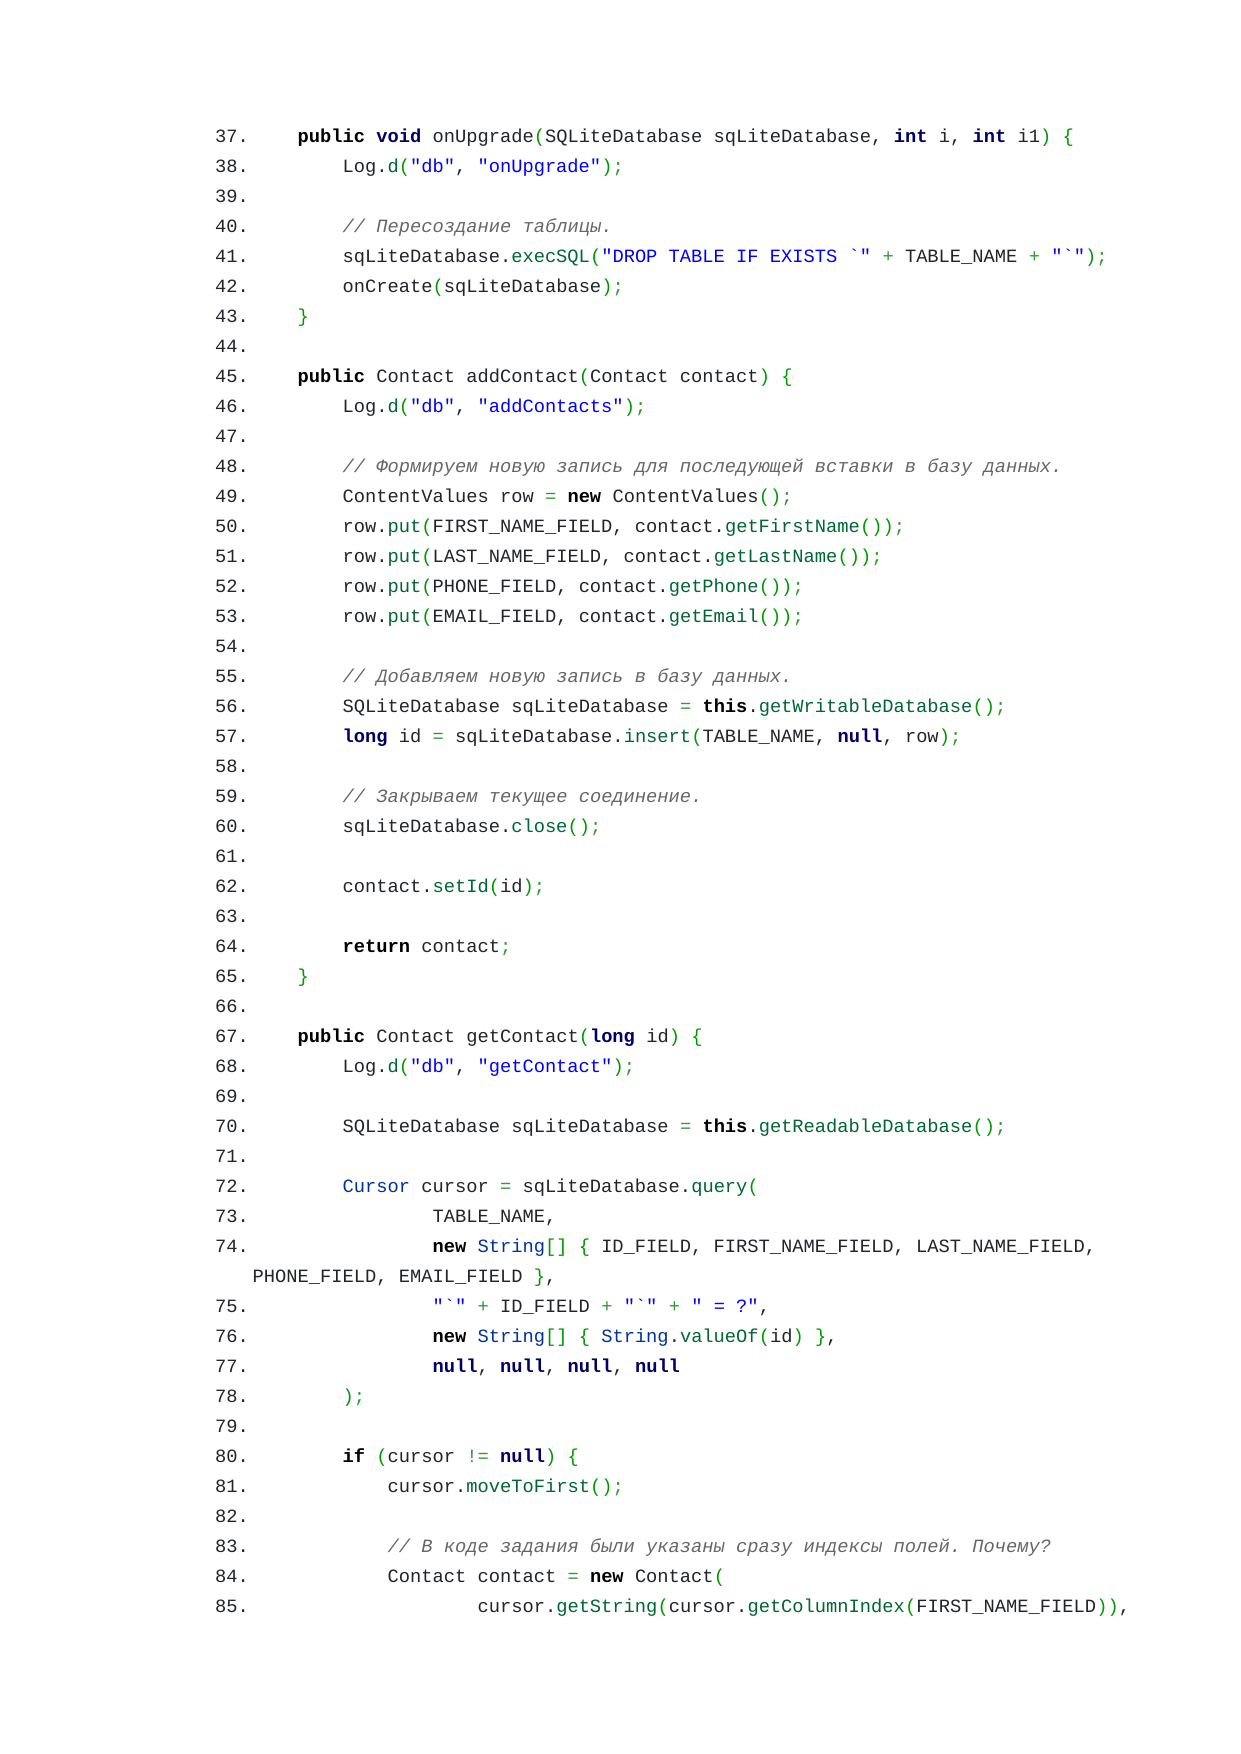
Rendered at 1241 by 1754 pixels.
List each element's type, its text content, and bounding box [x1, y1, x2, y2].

list } [215, 958, 1152, 988]
list // Закрываем текущее соединение. [215, 778, 1152, 808]
list // Добавляем новую запись в базу данных. [215, 658, 1152, 688]
list SQLiteDatabase sqLiteDatabase = this.getReadableDatabase(); [215, 1108, 1152, 1138]
list if (cursor != null) { [215, 1438, 1152, 1468]
list return contact; [215, 928, 1152, 958]
list new String[] { ID_FIELD, FIRST_NAME_FIELD, LAST_NAME_FIELD, PHONE_FIELD, EMAIL_FIELD }, [215, 1228, 1152, 1288]
list onCreate(sqLiteDatabase); [215, 268, 1152, 298]
list sqLiteDatabase.execSQL("DROP TABLE IF EXISTS `" + TABLE_NAME + "`"); [215, 238, 1152, 268]
list row.put(PHONE_FIELD, contact.getPhone()); [215, 568, 1152, 598]
list public Contact getContact(long id) { [215, 1018, 1152, 1048]
list new String[] { String.valueOf(id) }, [215, 1318, 1152, 1348]
list public void onUpgrade(SQLiteDatabase sqLiteDatabase, int i, int i1) { [215, 118, 1152, 148]
list Log.d("db", "addContacts"); [215, 388, 1152, 418]
list cursor.getString(cursor.getColumnIndex(FIRST_NAME_FIELD)), [215, 1588, 1152, 1618]
list TABLE_NAME, [215, 1198, 1152, 1228]
list "`" + ID_FIELD + "`" + " = ?", [215, 1288, 1152, 1318]
list Contact contact = new Contact( [215, 1558, 1152, 1588]
list Cursor cursor = sqLiteDatabase.query( [215, 1168, 1152, 1198]
list } [215, 298, 1152, 328]
list sqLiteDatabase.close(); [215, 808, 1152, 838]
list null, null, null, null [215, 1348, 1152, 1378]
list Log.d("db", "getContact"); [215, 1048, 1152, 1078]
list public Contact addContact(Contact contact) { [215, 358, 1152, 388]
list contact.setId(id); [215, 868, 1152, 898]
list ContentValues row = new ContentValues(); [215, 478, 1152, 508]
list row.put(FIRST_NAME_FIELD, contact.getFirstName()); [215, 508, 1152, 538]
list SQLiteDatabase sqLiteDatabase = this.getWritableDatabase(); [215, 688, 1152, 718]
list // Пересоздание таблицы. [215, 208, 1152, 238]
list Log.d("db", "onUpgrade"); [215, 148, 1152, 178]
list ); [215, 1378, 1152, 1408]
list row.put(LAST_NAME_FIELD, contact.getLastName()); [215, 538, 1152, 568]
list // Формируем новую запись для последующей вставки в базу данных. [215, 448, 1152, 478]
list cursor.moveToFirst(); [215, 1468, 1152, 1498]
list // В коде задания были указаны сразу индексы полей. Почему? [215, 1528, 1152, 1558]
list long id = sqLiteDatabase.insert(TABLE_NAME, null, row); [215, 718, 1152, 748]
list row.put(EMAIL_FIELD, contact.getEmail()); [215, 598, 1152, 628]
